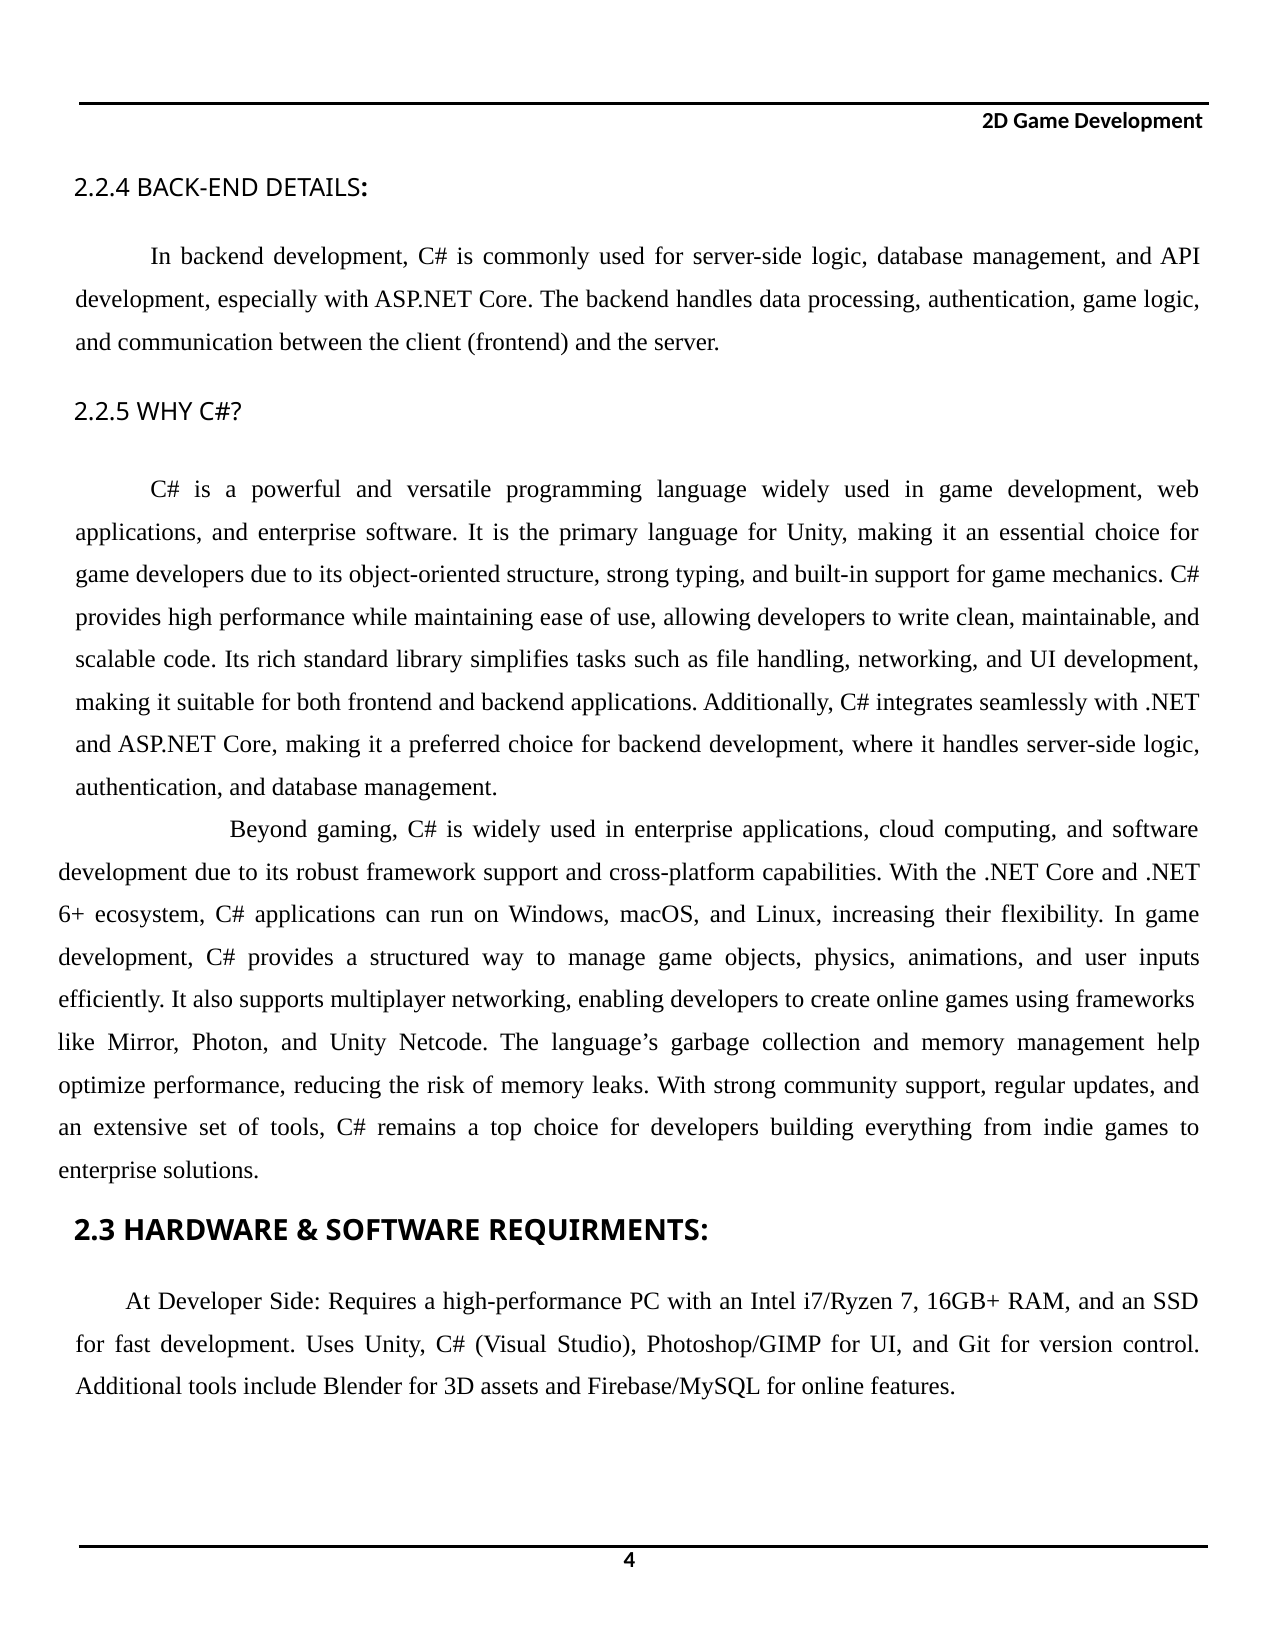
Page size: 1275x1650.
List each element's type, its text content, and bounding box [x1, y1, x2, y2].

text C# is a powerful and versatile programming language widely used in game development, web applications, and enterprise software. It is the primary language for Unity, making it an essential choice for game developers due to its object-oriented structure, strong typing, and built-in support for game mechanics. C# provides high performance while maintaining ease of use, allowing developers to write clean, maintainable, and scalable code. Its rich standard library simplifies tasks such as file handling, networking, and UI development, making it suitable for both frontend and backend applications. Additionally, C# integrates seamlessly with .NET and ASP.NET Core, making it a preferred choice for backend development, where it handles server-side logic, authentication, and database management. [75, 474, 1201, 800]
text In backend development, C# is commonly used for server-side logic, database management, and API development, especially with ASP.NET Core. The backend handles data processing, authentication, game logic, and communication between the client (frontend) and the server. [75, 241, 1201, 355]
text 2.2.5 WHY C#? [73, 394, 1236, 428]
text like Mirror, Photon, and Unity Netcode. The language’s garbage collection and memory management help optimize performance, reducing the risk of memory leaks. With strong community support, regular updates, and an extensive set of tools, C# remains a top choice for developers building everything from indie games to enterprise solutions. [57, 1027, 1201, 1184]
text Beyond gaming, C# is widely used in enterprise applications, cloud computing, and software development due to its robust framework support and cross-platform capabilities. With the .NET Core and .NET 6+ ecosystem, C# applications can run on Windows, macOS, and Linux, increasing their flexibility. In game development, C# provides a structured way to manage game objects, physics, animations, and user inputs efficiently. It also supports multiplayer networking, enabling developers to create online games using frameworks [57, 814, 1201, 1013]
text 2.2.4 BACK-END DETAILS: [73, 169, 1236, 203]
text 2.3 HARDWARE & SOFTWARE REQUIRMENTS: [73, 1209, 1236, 1249]
text At Developer Side: Requires a high-performance PC with an Intel i7/Ryzen 7, 16GB+ RAM, and an SSD for fast development. Uses Unity, C# (Visual Studio), Photoshop/GIMP for UI, and Git for version control. Additional tools include Blender for 3D assets and Firebase/MySQL for online features. [75, 1286, 1201, 1400]
